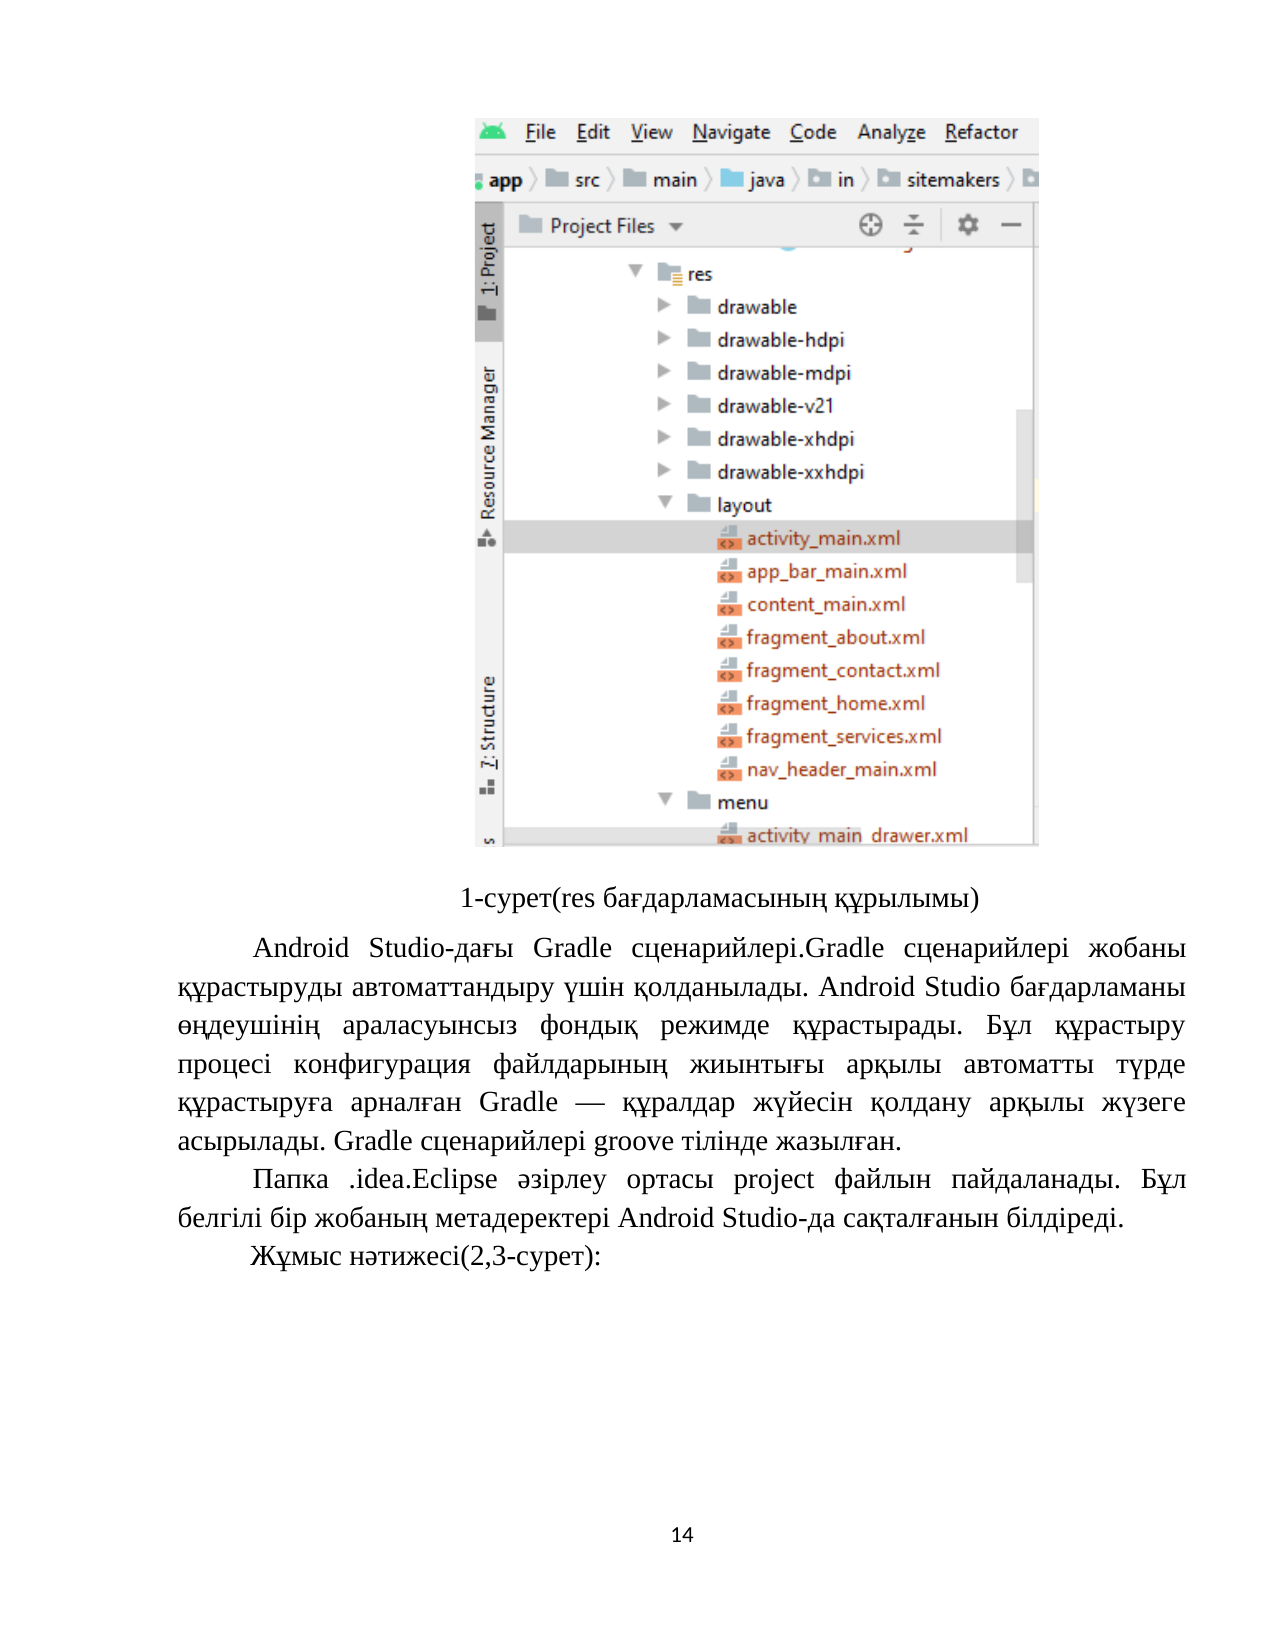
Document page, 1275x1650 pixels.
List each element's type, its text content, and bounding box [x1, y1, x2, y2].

text Жұмыс нәтижесі(2,3-сурет): [177, 1238, 1186, 1272]
picture [474, 118, 1039, 847]
text 1-сурет(res бағдарламасының құрылымы) [177, 880, 1186, 913]
text Android Studio-дағы Gradle сценарийлері.Gradle сценарийлері жобаны құрастыруды автоматтандыру үшін қолданылады. Android Studio бағдарламаны өңдеушінің араласуынсыз фондық режимде құрастырады. Бұл құрастыру процесі конфигурация файлдарының жиынтығы арқылы автоматты түрде құрастыруға арналған Gradle — құралдар жүйесін қолдану арқылы жүзеге асырылады. Gradle сценарийлері groove тілінде жазылған. [177, 930, 1186, 1156]
text Папка .idea.Eclipse әзірлеу ортасы project файлын пайдаланады. Бұл белгілі бір жобаның метадеректері Android Studio-да сақталғанын білдіреді. [177, 1161, 1186, 1233]
